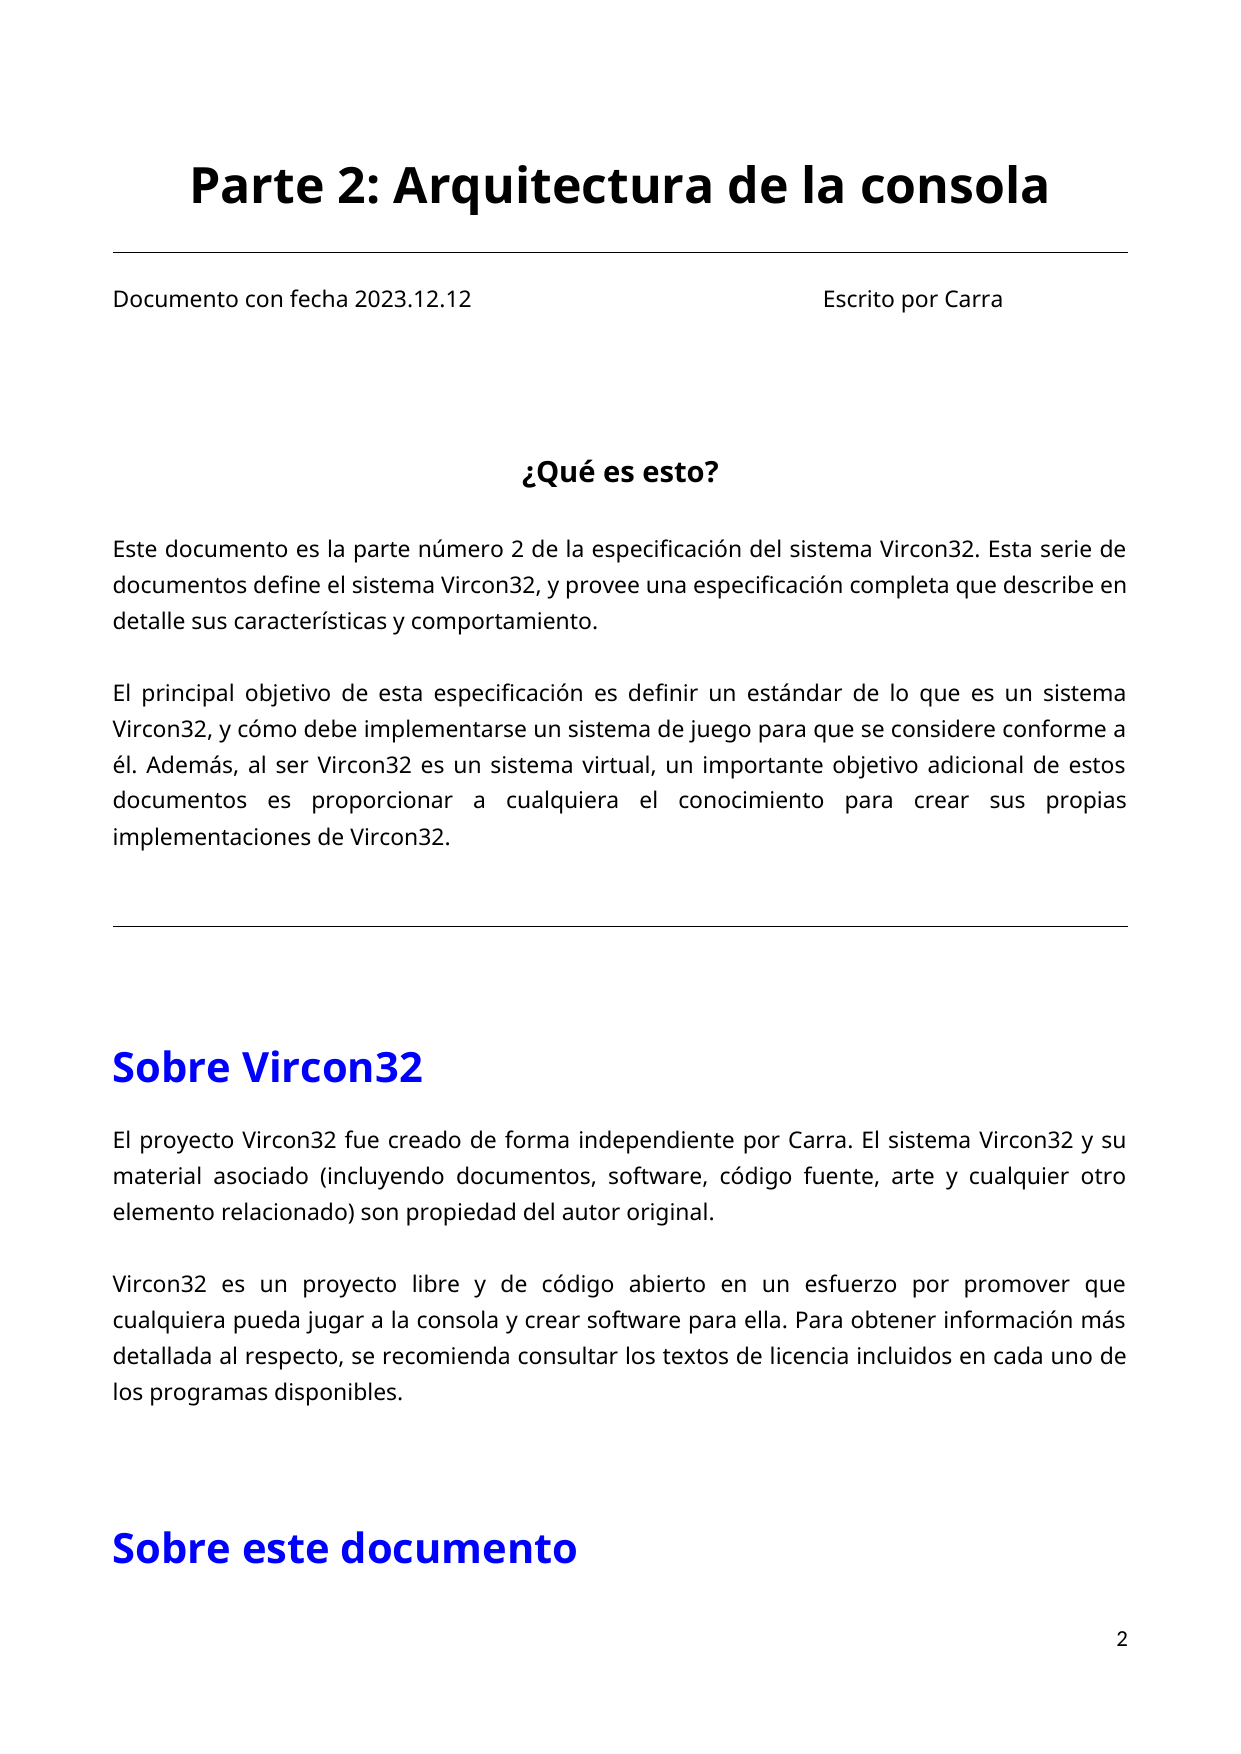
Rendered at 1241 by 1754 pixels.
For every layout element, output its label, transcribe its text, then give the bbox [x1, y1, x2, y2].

text Documento con fecha 2023.12.12 Escrito por Carra [112, 283, 1128, 314]
text Sobre Vircon32 [112, 1038, 1128, 1095]
text Sobre este documento [112, 1519, 1128, 1576]
text ¿Qué es esto? [112, 451, 1128, 491]
text El principal objetivo de esta especificación es definir un estándar de lo que es un sistema Vircon32, y cómo debe implementarse un sistema de juego para que se considere conforme a él. Además, al ser Vircon32 es un sistema virtual, un importante objetivo adicional de estos documentos es proporcionar a cualquiera el conocimiento para crear sus propias implementaciones de Vircon32. [112, 677, 1128, 852]
text Parte 2: Arquitectura de la consola [112, 150, 1128, 253]
text El proyecto Vircon32 fue creado de forma independiente por Carra. El sistema Vircon32 y su material asociado (incluyendo documentos, software, código fuente, arte y cualquier otro elemento relacionado) son propiedad del autor original. [112, 1124, 1128, 1227]
text Este documento es la parte número 2 de la especificación del sistema Vircon32. Esta serie de documentos define el sistema Vircon32, y provee una especificación completa que describe en detalle sus características y comportamiento. [112, 533, 1128, 636]
text Vircon32 es un proyecto libre y de código abierto en un esfuerzo por promover que cualquiera pueda jugar a la consola y crear software para ella. Para obtener información más detallada al respecto, se recomienda consultar los textos de licencia incluidos en cada uno de los programas disponibles. [112, 1268, 1128, 1407]
